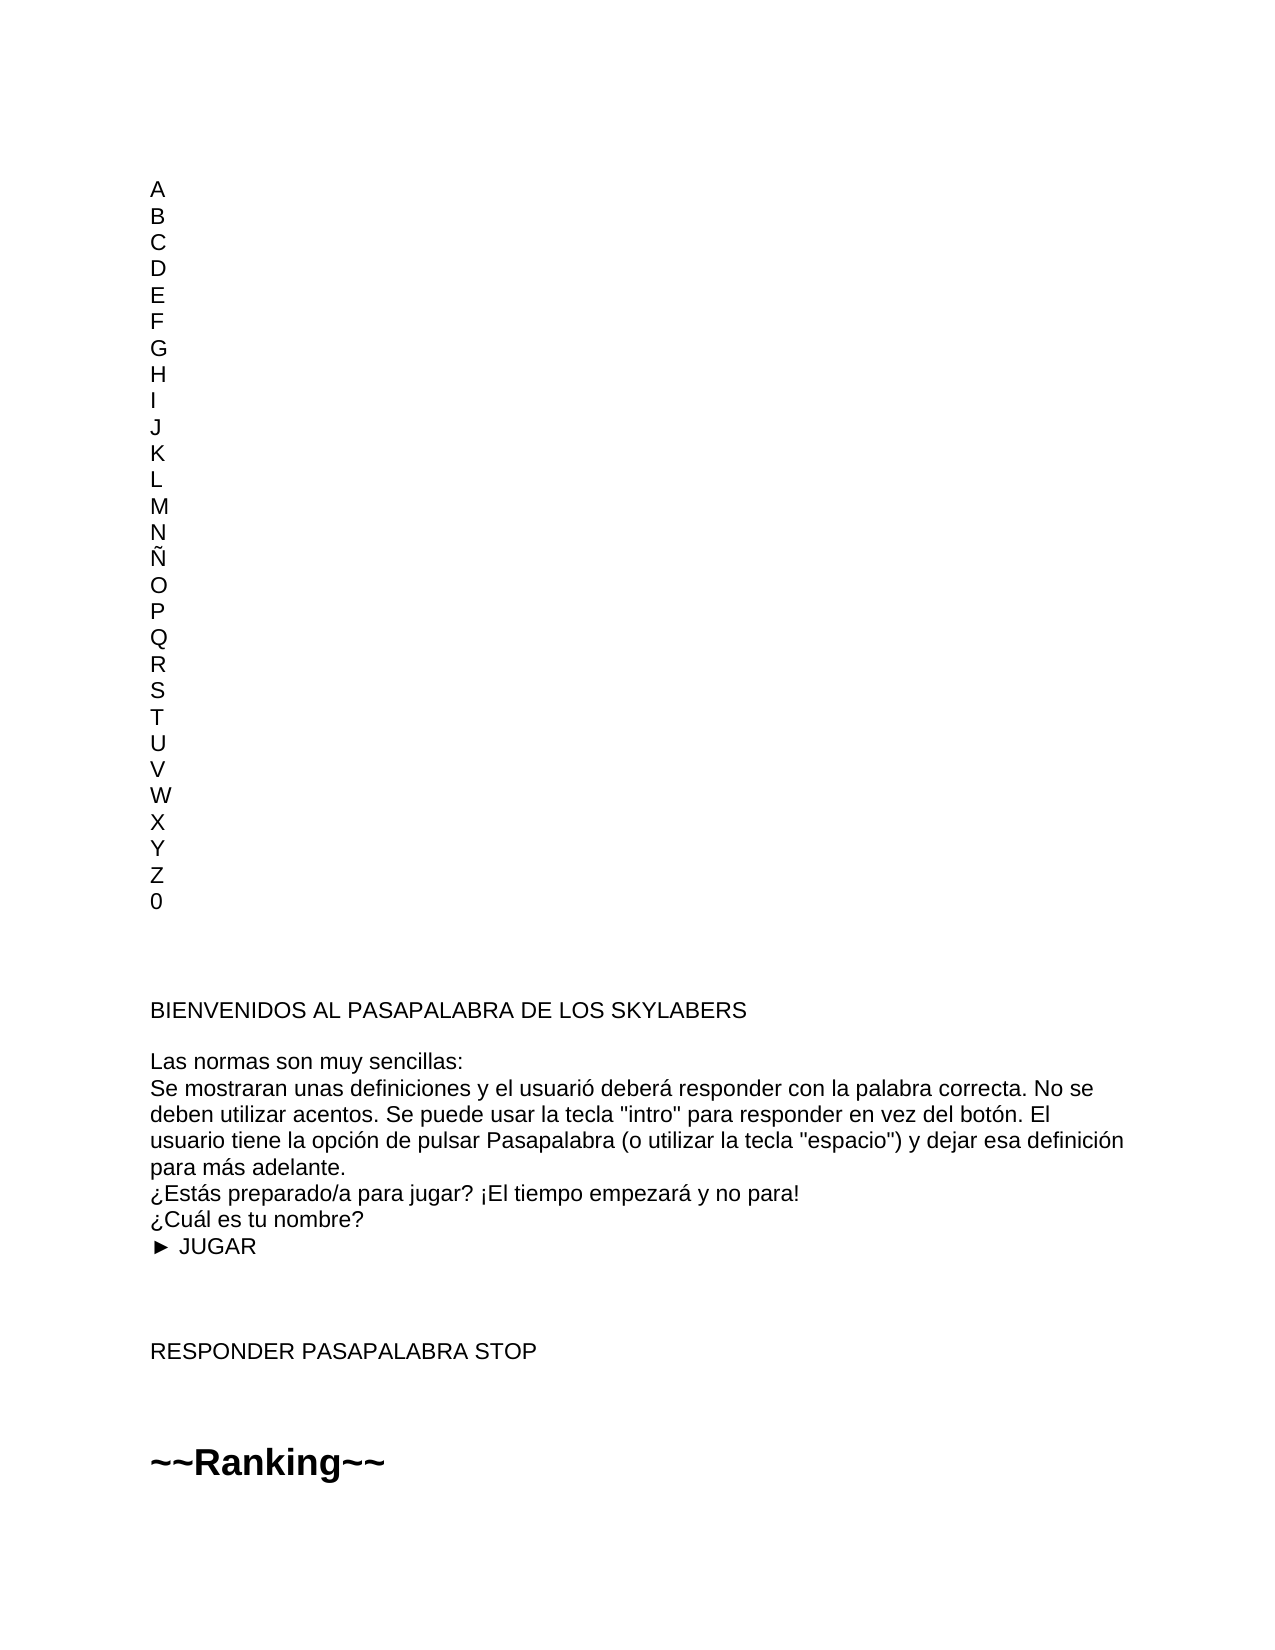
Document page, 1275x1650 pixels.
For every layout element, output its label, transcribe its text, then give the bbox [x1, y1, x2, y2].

subtitle ~~Ranking~~ [150, 1441, 1125, 1484]
text J [150, 413, 1125, 440]
text S [150, 677, 1125, 703]
text F [150, 308, 1125, 334]
text L [150, 466, 1125, 493]
text M [150, 493, 1125, 519]
text U [150, 730, 1125, 756]
text B [150, 203, 1125, 229]
text C [150, 229, 1125, 255]
text V [150, 756, 1125, 782]
text N [150, 519, 1125, 545]
text I [150, 387, 1125, 413]
text 0 [150, 888, 1125, 914]
text ► JUGAR [150, 1233, 1125, 1259]
text O [150, 572, 1125, 598]
text P [150, 598, 1125, 624]
text Se mostraran unas definiciones y el usuarió deberá responder con la palabra correcta. No se deben utilizar acentos. Se puede usar la tecla "intro" para responder en vez del botón. El usuario tiene la opción de pulsar Pasapalabra (o utilizar la tecla "espacio") y dejar esa definición para más adelante. [150, 1074, 1125, 1180]
text R [150, 651, 1125, 677]
text Las normas son muy sencillas: [150, 1048, 1125, 1074]
text D [150, 255, 1125, 282]
text H [150, 361, 1125, 387]
text W [150, 782, 1125, 809]
text ¿Estás preparado/a para jugar? ¡El tiempo empezará y no para! [150, 1180, 1125, 1206]
text Z [150, 862, 1125, 888]
text BIENVENIDOS AL PASAPALABRA DE LOS SKYLABERS [150, 997, 1125, 1023]
text T [150, 703, 1125, 730]
text Q [150, 624, 1125, 651]
text E [150, 282, 1125, 308]
text K [150, 440, 1125, 466]
text A [150, 176, 1125, 203]
text Y [150, 835, 1125, 862]
text G [150, 334, 1125, 361]
text ¿Cuál es tu nombre? [150, 1206, 1125, 1233]
text X [150, 809, 1125, 835]
text Ñ [150, 545, 1125, 572]
text RESPONDER PASAPALABRA STOP [150, 1338, 1125, 1364]
